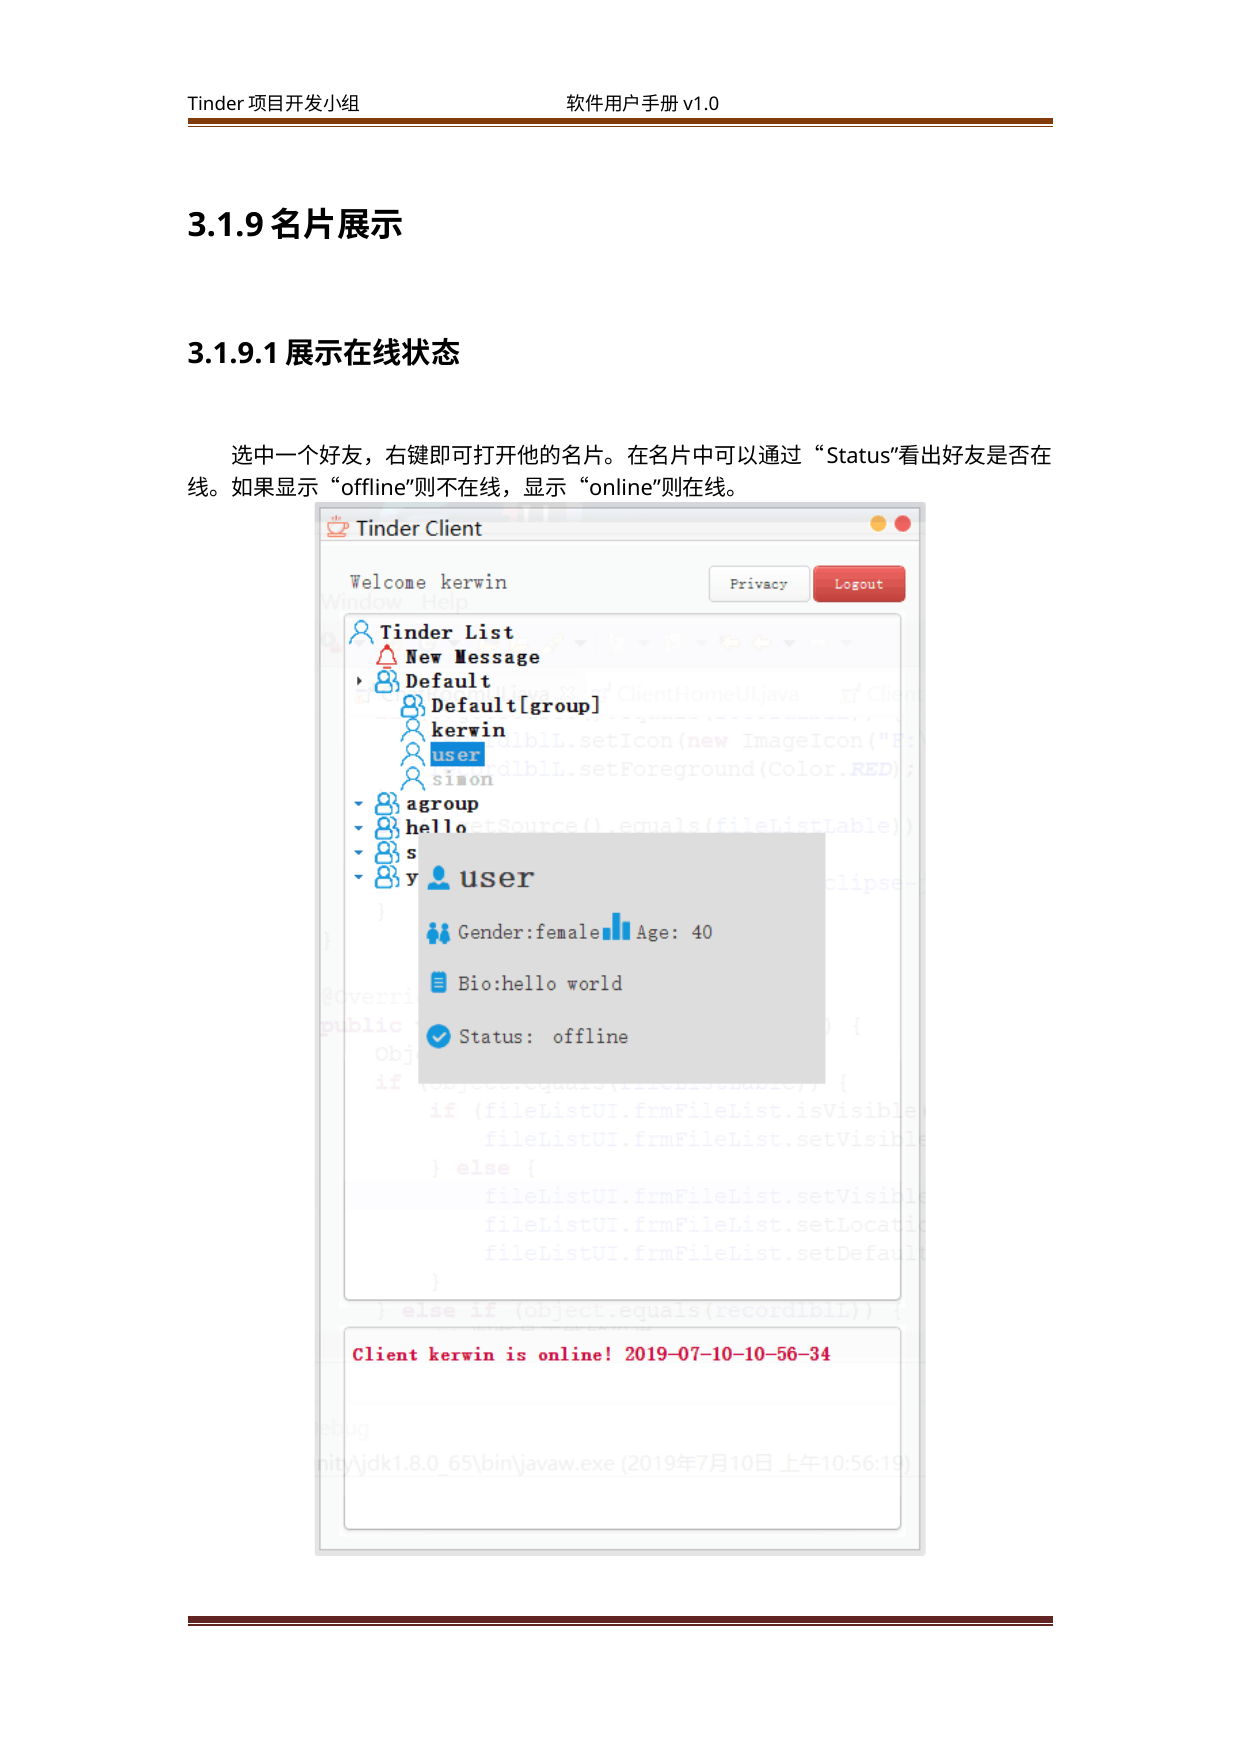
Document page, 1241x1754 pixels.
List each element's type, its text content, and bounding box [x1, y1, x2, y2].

text 选中一个好友，右键即可打开他的名片。在名片中可以通过“Status”看出好友是否在线。如果显示“offline”则不在线，显示“online”则在线。 [187, 437, 1053, 502]
picture [314, 502, 926, 1556]
subtitle 3.1.9名片展示 [187, 189, 1053, 254]
subtitle 3.1.9.1展示在线状态 [187, 318, 1053, 383]
